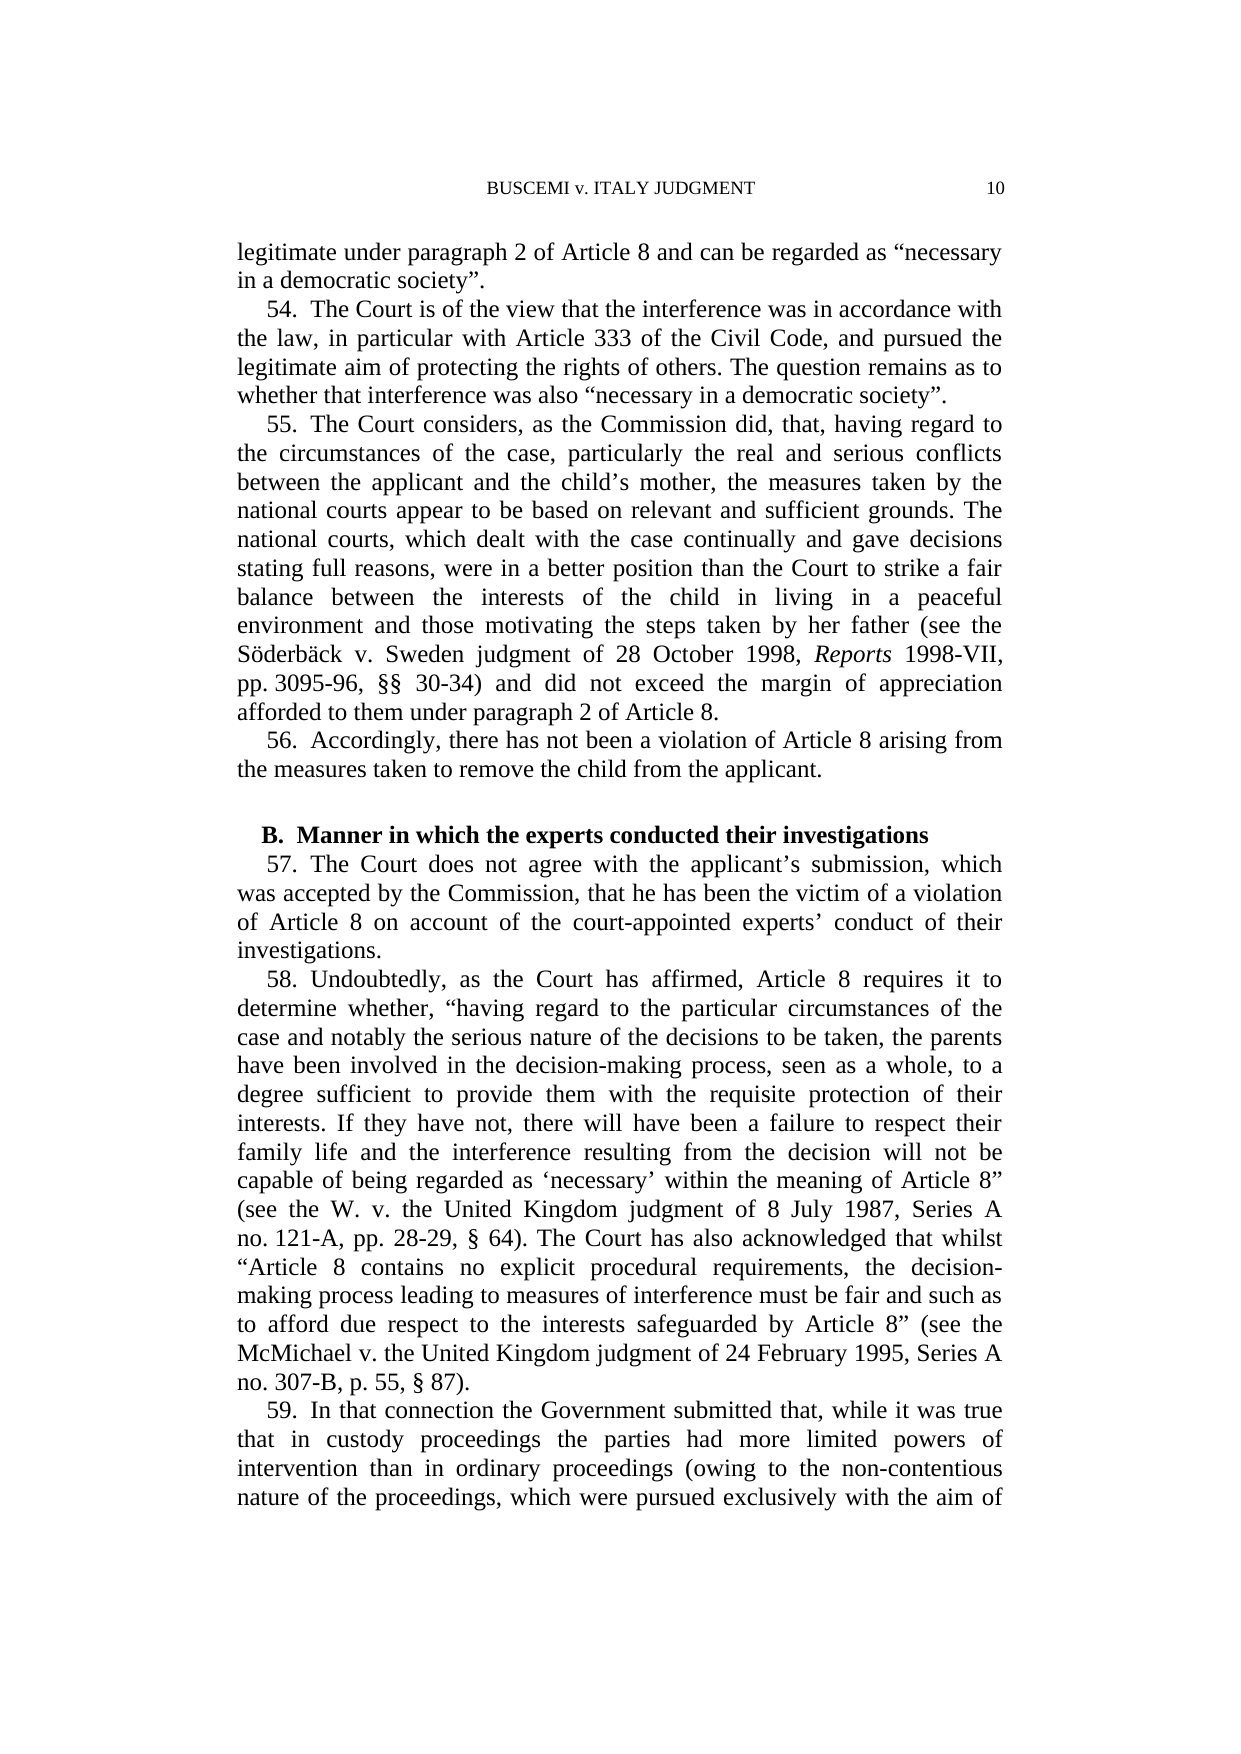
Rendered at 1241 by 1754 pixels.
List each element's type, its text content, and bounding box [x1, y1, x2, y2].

text 57. The Court does not agree with the applicant’s submission, which was accepted by the Commission, that he has been the victim of a violation of Article 8 on account of the court-appointed experts’ conduct of their investigations. [237, 849, 1003, 964]
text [237, 1396, 1003, 1511]
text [237, 237, 1003, 294]
text 55. The Court considers, as the Commission did, that, having regard to the circumstances of the case, particularly the real and serious conflicts between the applicant and the child’s mother, the measures taken by the national courts appear to be based on relevant and sufficient grounds. The national courts, which dealt with the case continually and gave decisions stating full reasons, were in a better position than the Court to strike a fair balance between the interests of the child in living in a peaceful environment and those motivating the steps taken by her father (see the Söderbäck v. Sweden judgment of 28 October 1998, Reports 1998-VII, pp. 3095-96, §§ 30-34) and did not exceed the margin of appreciation afforded to them under paragraph 2 of Article 8. [237, 409, 1003, 726]
text 56. Accordingly, there has not been a violation of Article 8 arising from the measures taken to remove the child from the applicant. [237, 726, 1003, 783]
text 58. Undoubtedly, as the Court has affirmed, Article 8 requires it to determine whether, “having regard to the particular circumstances of the case and notably the serious nature of the decisions to be taken, the parents have been involved in the decision-making process, seen as a whole, to a degree sufficient to provide them with the requisite protection of their interests. If they have not, there will have been a failure to respect their family life and the interference resulting from the decision will not be capable of being regarded as ‘necessary’ within the meaning of Article 8” (see the W. v. the United Kingdom judgment of 8 July 1987, Series A no. 121-A, pp. 28-29, § 64). The Court has also acknowledged that whilst “Article 8 contains no explicit procedural requirements, the decision-making process leading to measures of interference must be fair and such as to afford due respect to the interests safeguarded by Article 8” (see the McMichael v. the United Kingdom judgment of 24 February 1995, Series A no. 307-B, p. 55, § 87). [237, 964, 1003, 1396]
text 54. The Court is of the view that the interference was in accordance with the law, in particular with Article 333 of the Civil Code, and pursued the legitimate aim of protecting the rights of others. The question remains as to whether that interference was also “necessary in a democratic society”. [237, 294, 1003, 409]
text B. Manner in which the experts conducted their investigations [261, 821, 1003, 849]
